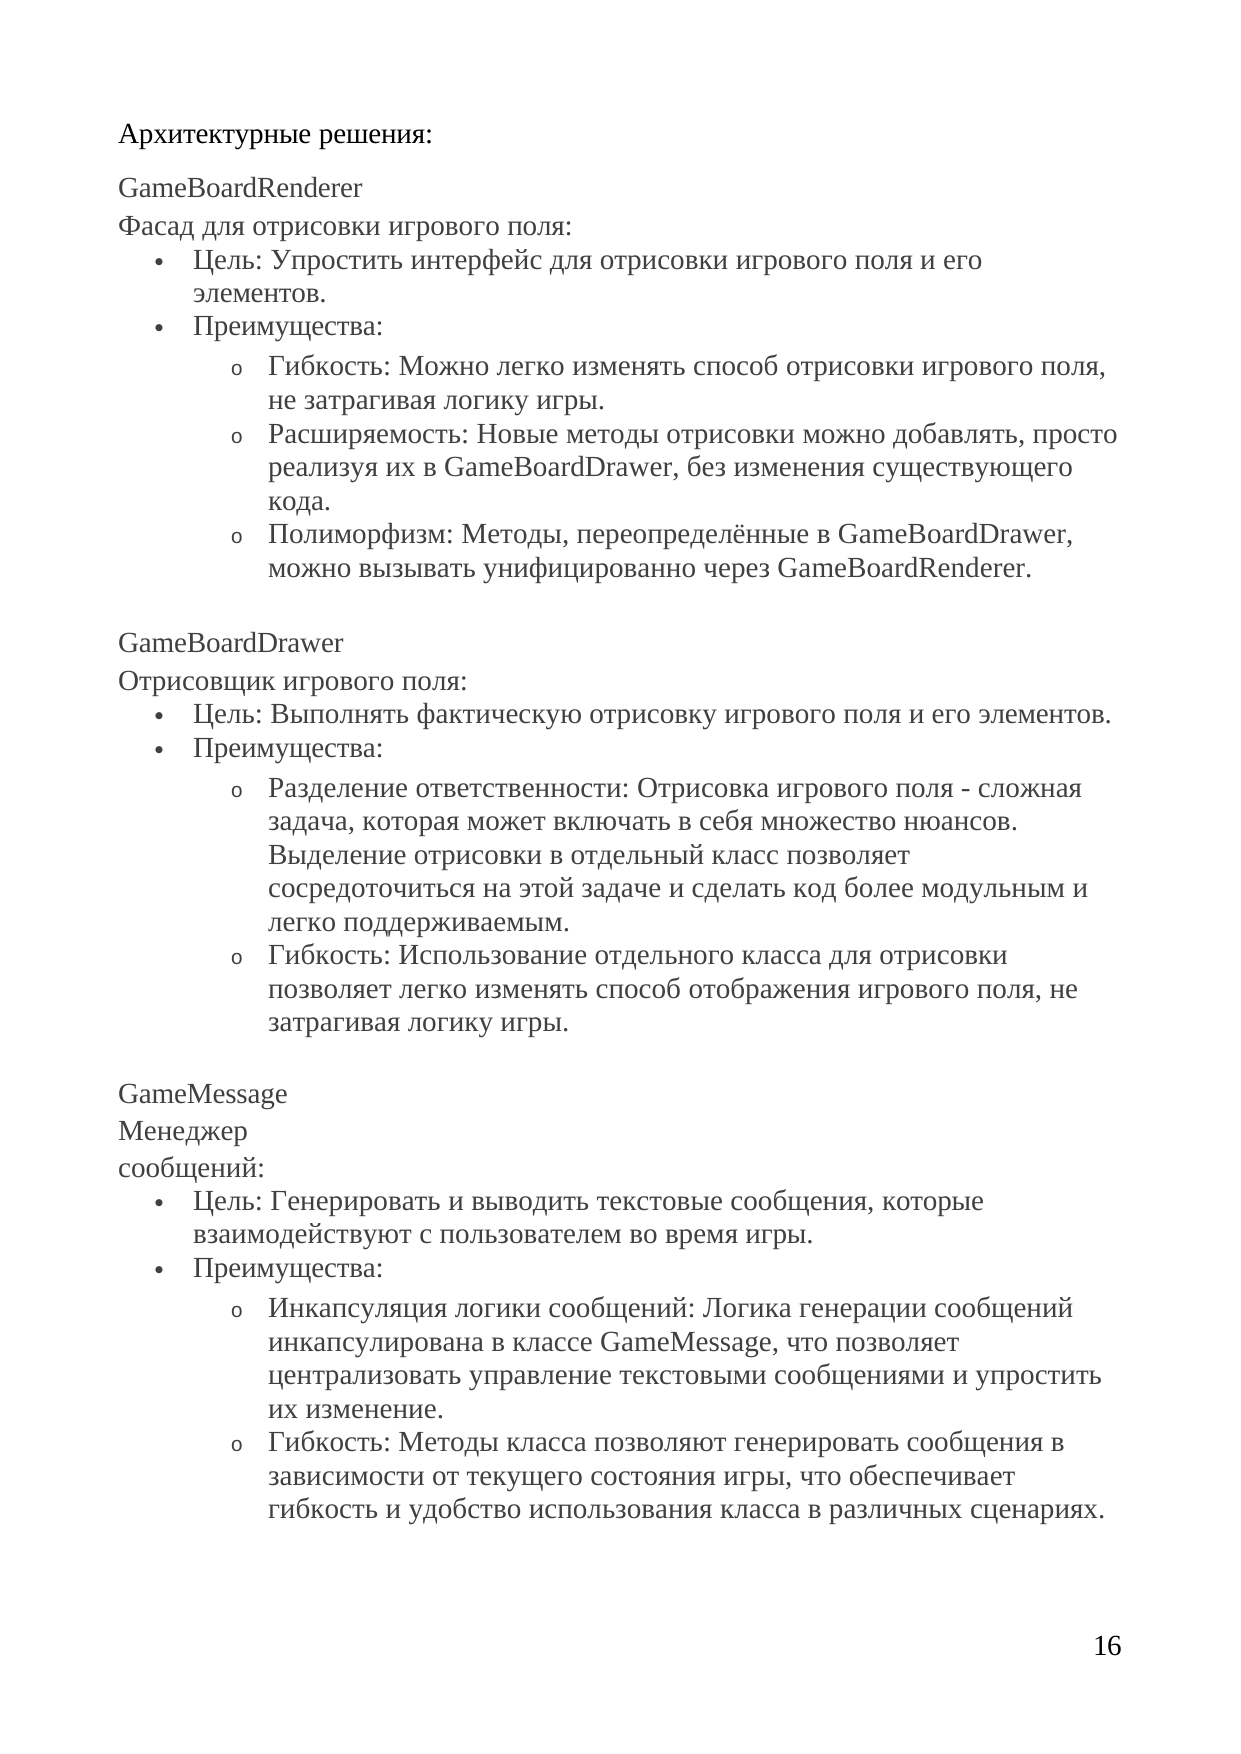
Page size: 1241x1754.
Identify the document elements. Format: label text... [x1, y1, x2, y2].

list Преимущества: [155, 730, 1137, 763]
list Гибкость: Использование отдельного класса для отрисовки позволяет легко изменять способ отображения игрового поля, не затрагивая логику игры. [230, 937, 1078, 1038]
list Цель: Генерировать и выводить текстовые сообщения, которые [155, 1187, 1137, 1217]
text GameBoardDrawer Отрисовщик игрового поля: [118, 625, 498, 696]
list Цель: Выполнять фактическую отрисовку игрового поля и его элементов. [155, 700, 1137, 730]
list Преимущества: [155, 1251, 1137, 1284]
list Цель: Упростить интерфейс для отрисовки игрового поля и его элементов. [155, 242, 983, 309]
list Расширяемость: Новые методы отрисовки можно добавлять, просто реализуя их в GameBoardDrawer, без изменения существующего кода. [230, 416, 1118, 516]
list Инкапсуляция логики сообщений: Логика генерации сообщений инкапсулирована в классе GameMessage, что позволяет централизовать управление текстовыми сообщениями и упростить их изменение. [230, 1290, 1102, 1424]
text взаимодействуют с пользователем во время игры. [193, 1217, 1137, 1250]
list Преимущества: [155, 309, 1137, 342]
list Гибкость: Можно легко изменять способ отрисовки игрового поля, не затрагивая логику игры. [230, 348, 1107, 415]
list Гибкость: Методы класса позволяют генерировать сообщения в зависимости от текущего состояния игры, что обеспечивает гибкость и удобство использования класса в различных сценариях. [230, 1424, 1106, 1525]
text GameBoardRenderer [118, 170, 1137, 204]
list Полиморфизм: Методы, переопределённые в GameBoardDrawer, можно вызывать унифицированно через GameBoardRenderer. [230, 516, 1074, 583]
list Разделение ответственности: Отрисовка игрового поля - сложная задача, которая может включать в себя множество нюансов. Выделение отрисовки в отдельный класс позволяет сосредоточиться на этой задаче и сделать код более модульным и легко поддерживаемым. [230, 770, 1088, 937]
text Фасад для отрисовки игрового поля: [118, 208, 1137, 241]
text Архитектурные решения: [118, 116, 1137, 149]
text GameMessage Менеджер сообщений: [118, 1076, 402, 1184]
